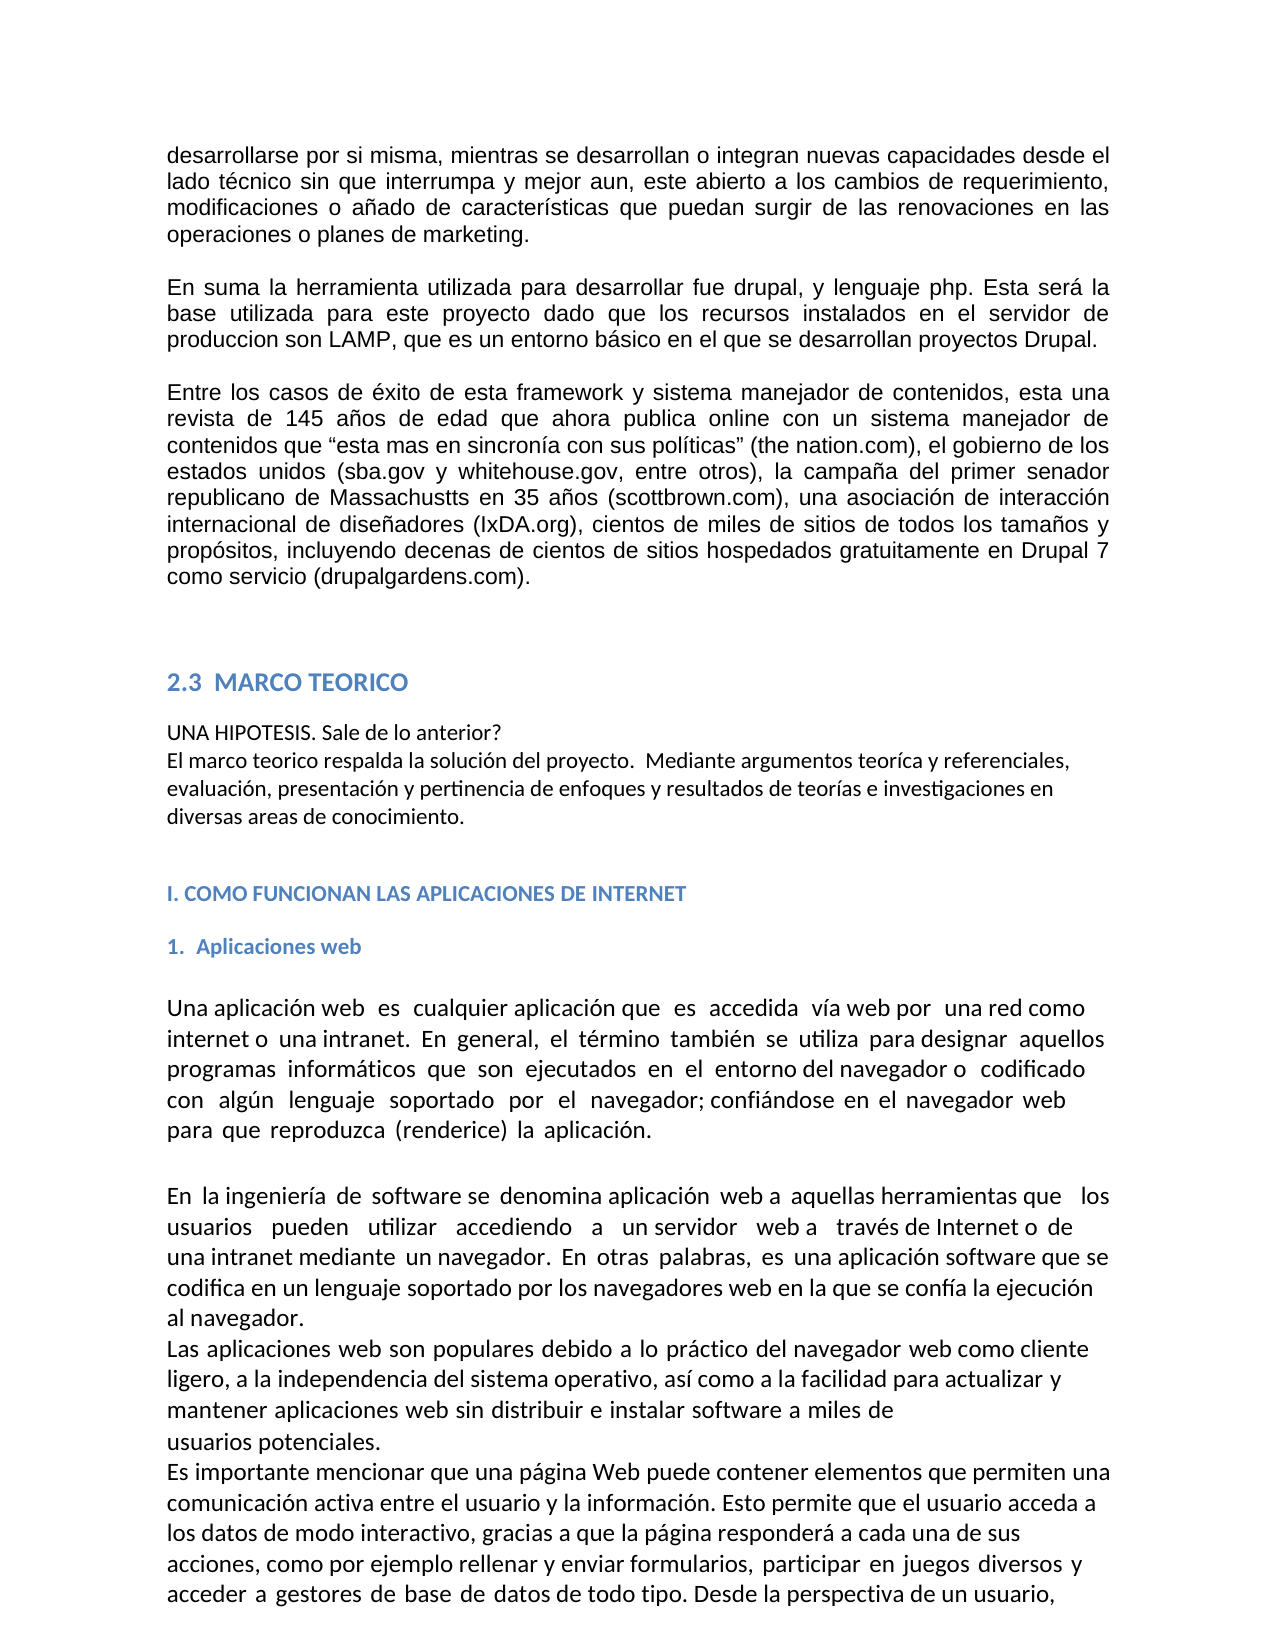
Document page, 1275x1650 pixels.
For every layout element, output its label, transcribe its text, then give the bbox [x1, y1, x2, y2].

text Una aplicación web es cualquier aplicación que es accedida vía web por una red como internet o una intranet. En general, el término también se utiliza para designar aquellos programas informáticos que son ejecutados en el entorno del navegador o codificado con algún lenguaje soportado por el navegador; confiándose en el navegador web para que reproduzca (renderice) la aplicación. [167, 992, 1110, 1145]
subtitle I. COMO FUNCIONAN LAS APLICACIONES DE INTERNET [167, 879, 1110, 907]
text Las aplicaciones web son populares debido a lo práctico del navegador web como cliente ligero, a la independencia del sistema operativo, así como a la facilidad para actualizar y mantener aplicaciones web sin distribuir e instalar software a miles de [167, 1333, 1110, 1425]
text En la ingeniería de software se denomina aplicación web a aquellas herramientas que los usuarios pueden utilizar accediendo a un servidor web a través de Internet o de una intranet mediante un navegador. En otras palabras, es una aplicación software que se codifica en un lenguaje soportado por los navegadores web en la que se confía la ejecución al navegador. [167, 1181, 1110, 1333]
text UNA HIPOTESIS. Sale de lo anterior? [167, 718, 1110, 746]
text Entre los casos de éxito de esta framework y sistema manejador de contenidos, esta una revista de 145 años de edad que ahora publica online con un sistema manejador de contenidos que “esta mas en sincronía con sus políticas” (the nation.com), el gobierno de los estados unidos (sba.gov y whitehouse.gov, entre otros), la campaña del primer senador republicano de Massachustts en 35 años (scottbrown.com), una asociación de interacción internacional de diseñadores (IxDA.org), cientos de miles de sitios de todos los tamaños y propósitos, incluyendo decenas de cientos de sitios hospedados gratuitamente en Drupal 7 como servicio (drupalgardens.com). [167, 379, 1110, 590]
text usuarios potenciales. [167, 1425, 1110, 1456]
subtitle 2.3 MARCO TEORICO [167, 665, 1110, 698]
text En suma la herramienta utilizada para desarrollar fue drupal, y lenguaje php. Esta será la base utilizada para este proyecto dado que los recursos instalados en el servidor de produccion son LAMP, que es un entorno básico en el que se desarrollan proyectos Drupal. [167, 273, 1110, 352]
subtitle 1. Aplicaciones web [167, 932, 1110, 960]
text El marco teorico respalda la solución del proyecto. Mediante argumentos teoríca y referenciales, evaluación, presentación y pertinencia de enfoques y resultados de teorías e investigaciones en diversas areas de conocimiento. [167, 746, 1110, 830]
